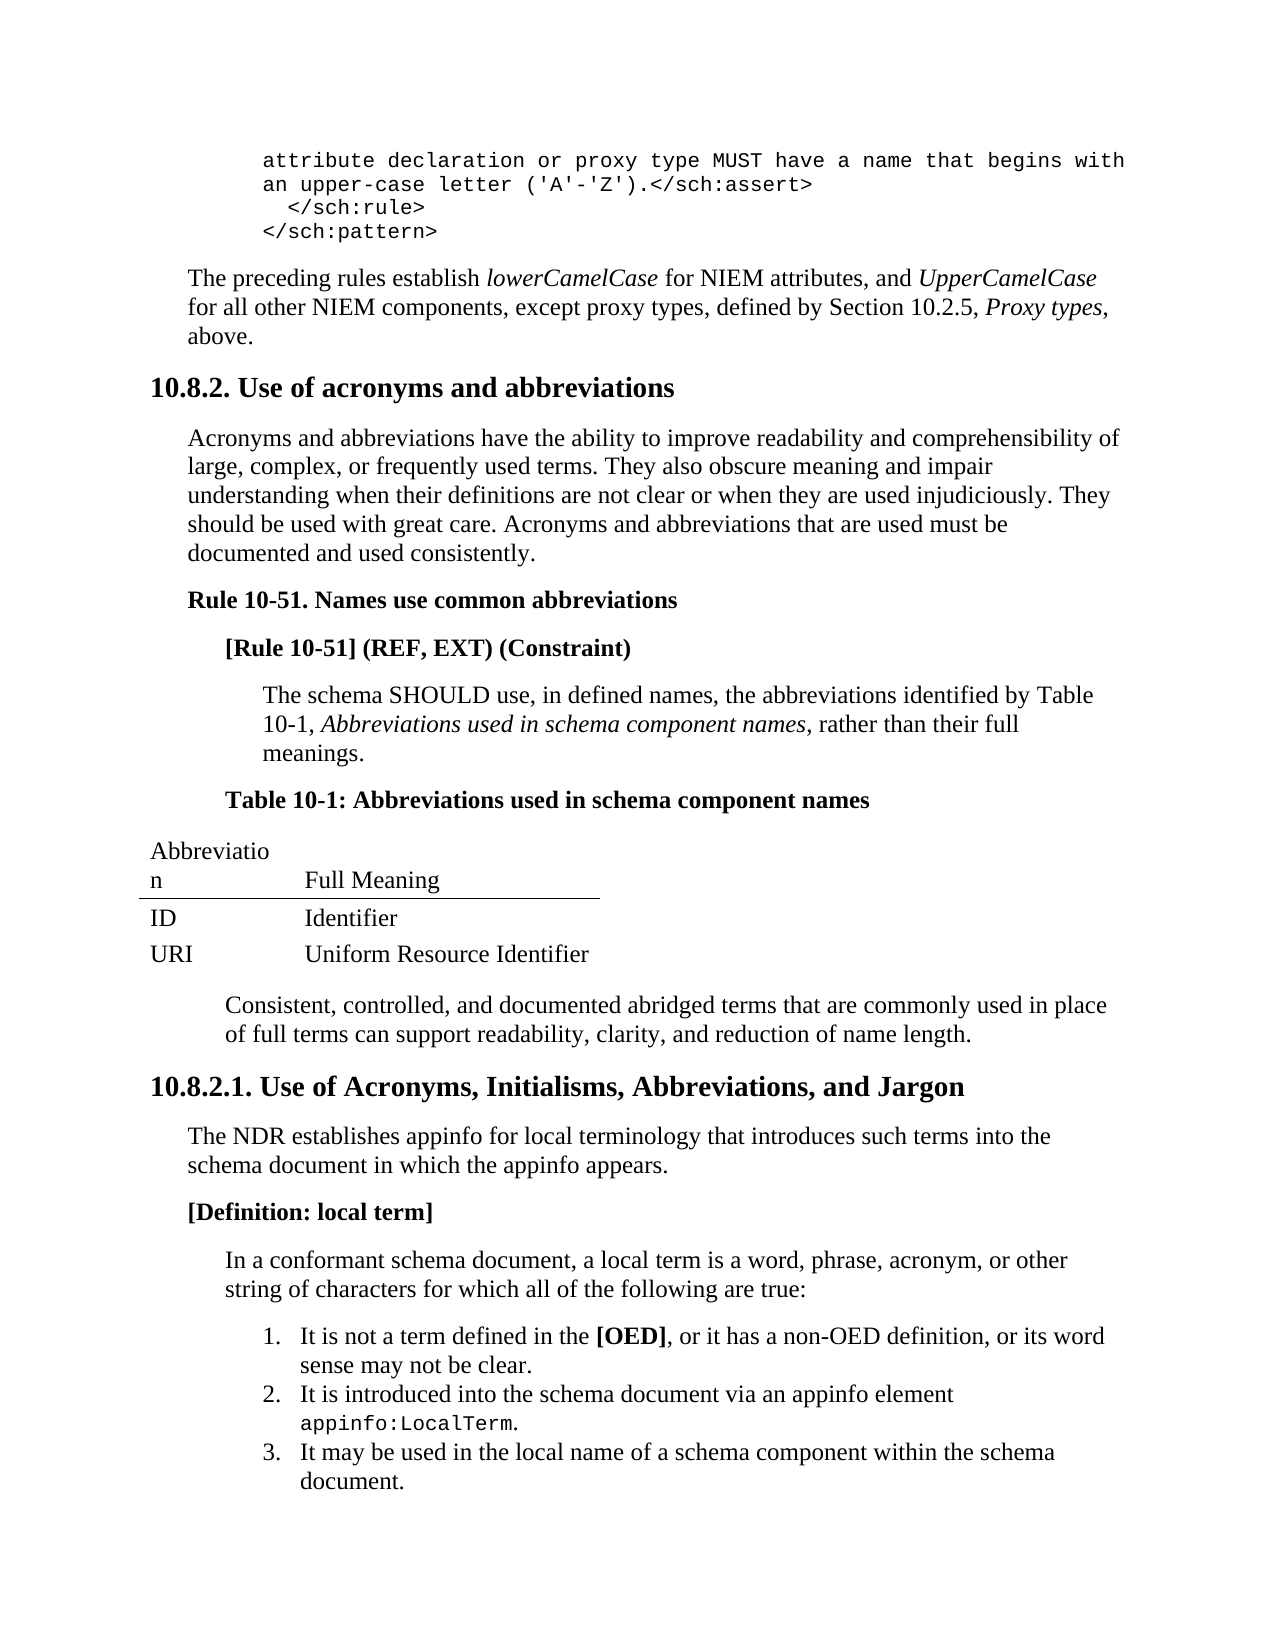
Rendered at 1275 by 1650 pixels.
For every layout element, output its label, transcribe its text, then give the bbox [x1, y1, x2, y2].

text Consistent, controlled, and documented abridged terms that are commonly used in place of full terms can support readability, clarity, and reduction of name length. [225, 991, 1125, 1048]
text [Rule 10-51] (REF, EXT) (Constraint) [225, 633, 1125, 661]
text [Definition: local term] [187, 1197, 1125, 1226]
text It may be used in the local name of a schema component within the schema document. [262, 1437, 1125, 1494]
subtitle 10.8.2. Use of acronyms and abbreviations [150, 370, 1125, 404]
subtitle 10.8.2.1. Use of Acronyms, Initialisms, Abbreviations, and Jargon [150, 1069, 1125, 1102]
text Rule 10-51. Names use common abbreviations [187, 585, 1125, 614]
text Table 10-1: Abbreviations used in schema component names [225, 785, 1125, 814]
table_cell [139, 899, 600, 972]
text In a conformant schema document, a local term is a word, phrase, acronym, or other string of characters for which all of the following are true: [225, 1245, 1125, 1302]
text It is introduced into the schema document via an appinfo element appinfo:LocalTerm. [262, 1379, 1125, 1437]
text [262, 150, 1125, 244]
list It is not a term defined in the [OED], or it has a non-OED definition, or its word sense may not be clear. [262, 1321, 1125, 1379]
text The schema SHOULD use, in defined names, the abbreviations identified by Table 10-1, Abbreviations used in schema component names, rather than their full meanings. [262, 680, 1125, 766]
text Acronyms and abbreviations have the ability to improve readability and comprehensibility of large, complex, or frequently used terms. They also obscure meaning and impair understanding when their definitions are not clear or when they are used injudiciously. They should be used with great care. Acronyms and abbreviations that are used must be documented and used consistently. [187, 423, 1125, 566]
text The NDR establishes appinfo for local terminology that introduces such terms into the schema document in which the appinfo appears. [187, 1121, 1125, 1179]
text The preceding rules establish lowerCamelCase for NIEM attributes, and UpperCamelCase for all other NIEM components, except proxy types, defined by Section 10.2.5, Proxy types, above. [187, 263, 1125, 349]
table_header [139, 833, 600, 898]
